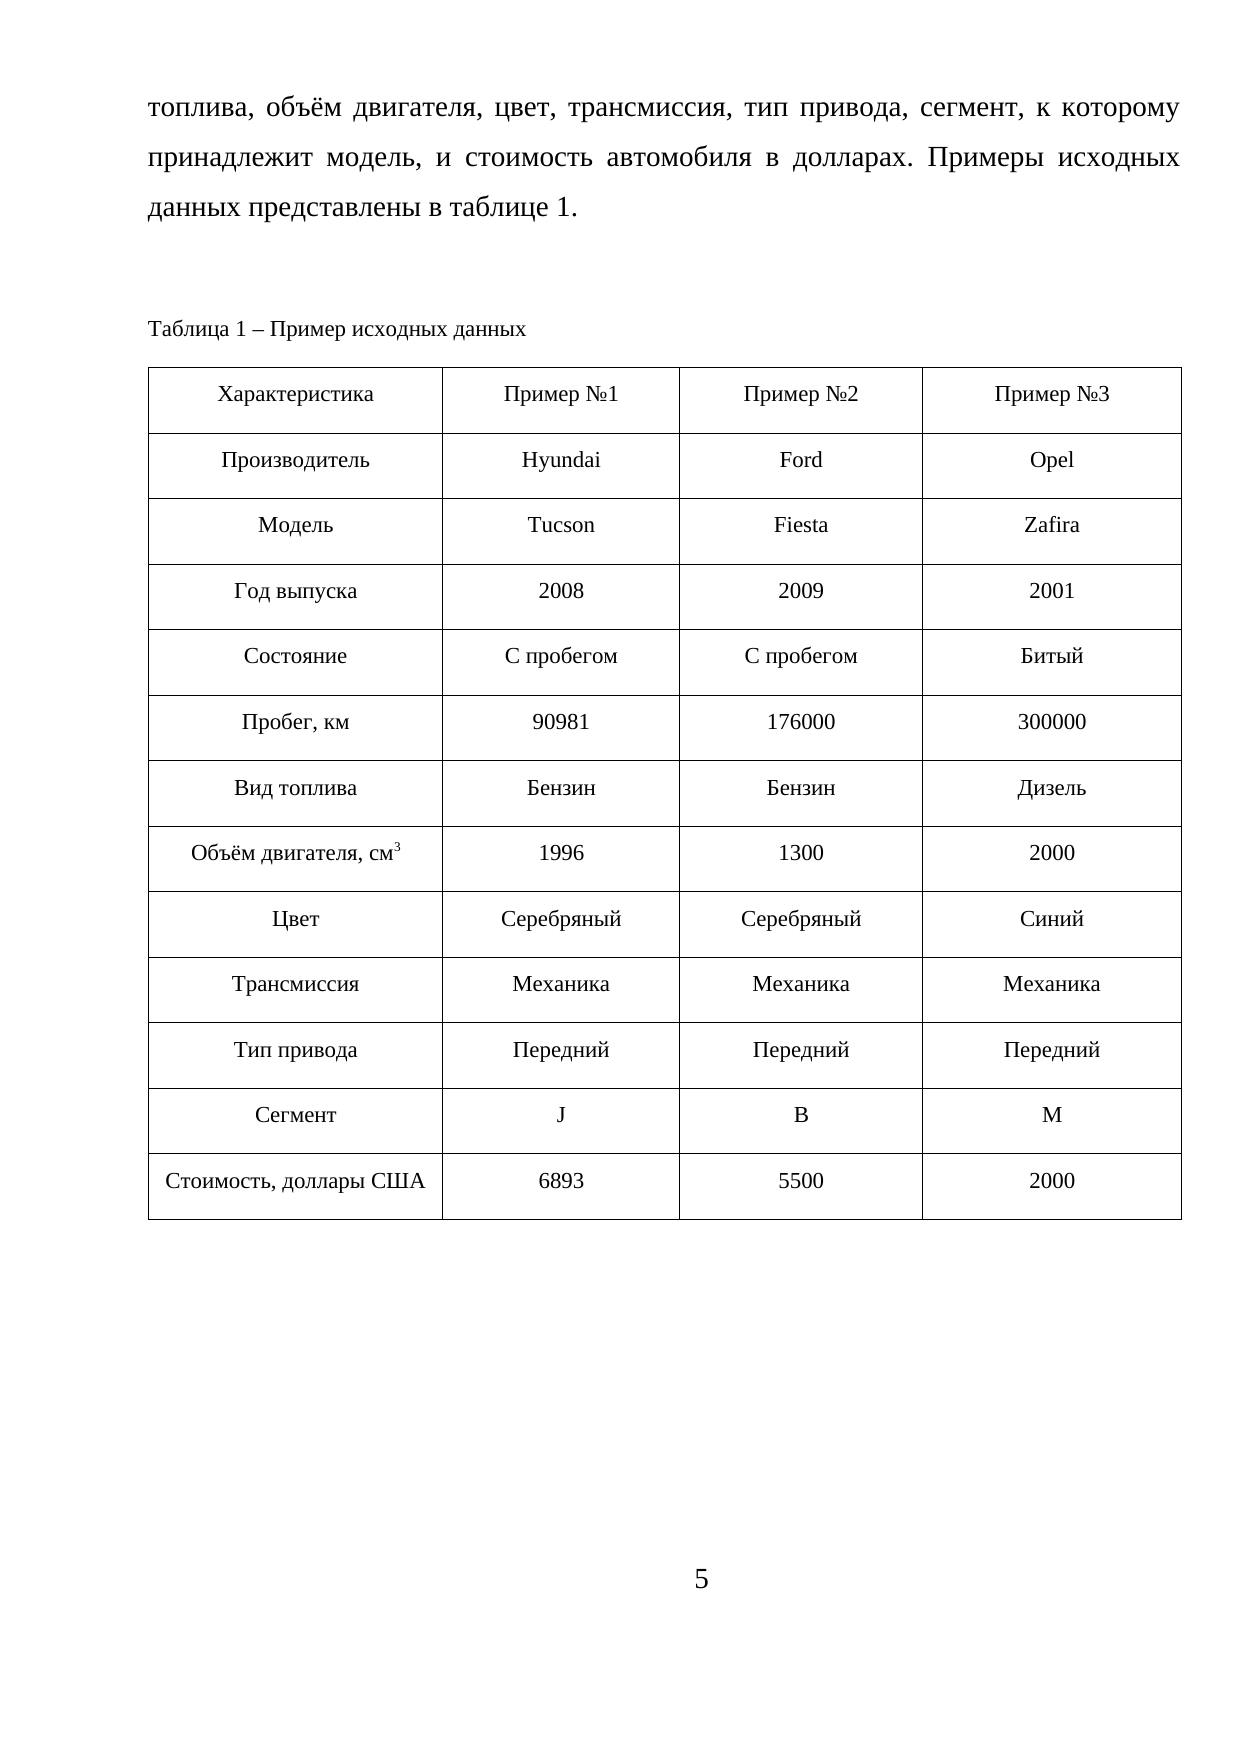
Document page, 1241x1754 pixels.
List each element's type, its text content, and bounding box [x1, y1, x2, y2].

table_cell Цвет [149, 892, 442, 957]
table_cell Opel [923, 434, 1181, 498]
table_cell Zafira [923, 499, 1181, 563]
table_cell B [680, 1089, 922, 1153]
table_cell Передний [680, 1023, 922, 1088]
table_cell 2000 [923, 827, 1181, 891]
table_cell Синий [923, 892, 1181, 957]
table_cell Битый [923, 630, 1181, 694]
table_cell M [923, 1089, 1181, 1153]
table_cell 90981 [443, 696, 679, 760]
table_header Пример №2 [680, 368, 922, 432]
table_cell Тип привода [149, 1023, 442, 1088]
table_cell Механика [443, 958, 679, 1022]
table_cell Пробег, км [149, 696, 442, 760]
text Таблица 1 – Пример исходных данных [148, 315, 1181, 341]
table_cell Бензин [443, 761, 679, 826]
table_cell J [443, 1089, 679, 1153]
table_cell С пробегом [680, 630, 922, 694]
table_cell Состояние [149, 630, 442, 694]
table_cell С пробегом [443, 630, 679, 694]
table_cell 2009 [680, 565, 922, 629]
table_header Пример №1 [443, 368, 679, 432]
table_cell Серебряный [443, 892, 679, 957]
table_cell Трансмиссия [149, 958, 442, 1022]
table_cell 1300 [680, 827, 922, 891]
table_cell Дизель [923, 761, 1181, 826]
table_cell Модель [149, 499, 442, 563]
table_cell Производитель [149, 434, 442, 498]
table_cell Серебряный [680, 892, 922, 957]
table_cell Tucson [443, 499, 679, 563]
table_cell 2000 [923, 1154, 1181, 1219]
table_cell Передний [923, 1023, 1181, 1088]
table_cell Ford [680, 434, 922, 498]
table_cell Бензин [680, 761, 922, 826]
table_cell 1996 [443, 827, 679, 891]
table_cell Год выпуска [149, 565, 442, 629]
table_cell Стоимость, доллары США [149, 1154, 442, 1219]
table_cell Вид топлива [149, 761, 442, 826]
table_cell Механика [680, 958, 922, 1022]
table_cell Hyundai [443, 434, 679, 498]
table_cell 300000 [923, 696, 1181, 760]
table_header Пример №3 [923, 368, 1181, 432]
table_cell 6893 [443, 1154, 679, 1219]
table_header Характеристика [149, 368, 442, 432]
table_cell Механика [923, 958, 1181, 1022]
table_cell Передний [443, 1023, 679, 1088]
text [148, 89, 1181, 223]
table_cell Объём двигателя, см3 [149, 827, 442, 891]
table_cell Fiesta [680, 499, 922, 563]
table_cell 2001 [923, 565, 1181, 629]
table_cell 2008 [443, 565, 679, 629]
table_cell Сегмент [149, 1089, 442, 1153]
table_cell 176000 [680, 696, 922, 760]
table_cell 5500 [680, 1154, 922, 1219]
